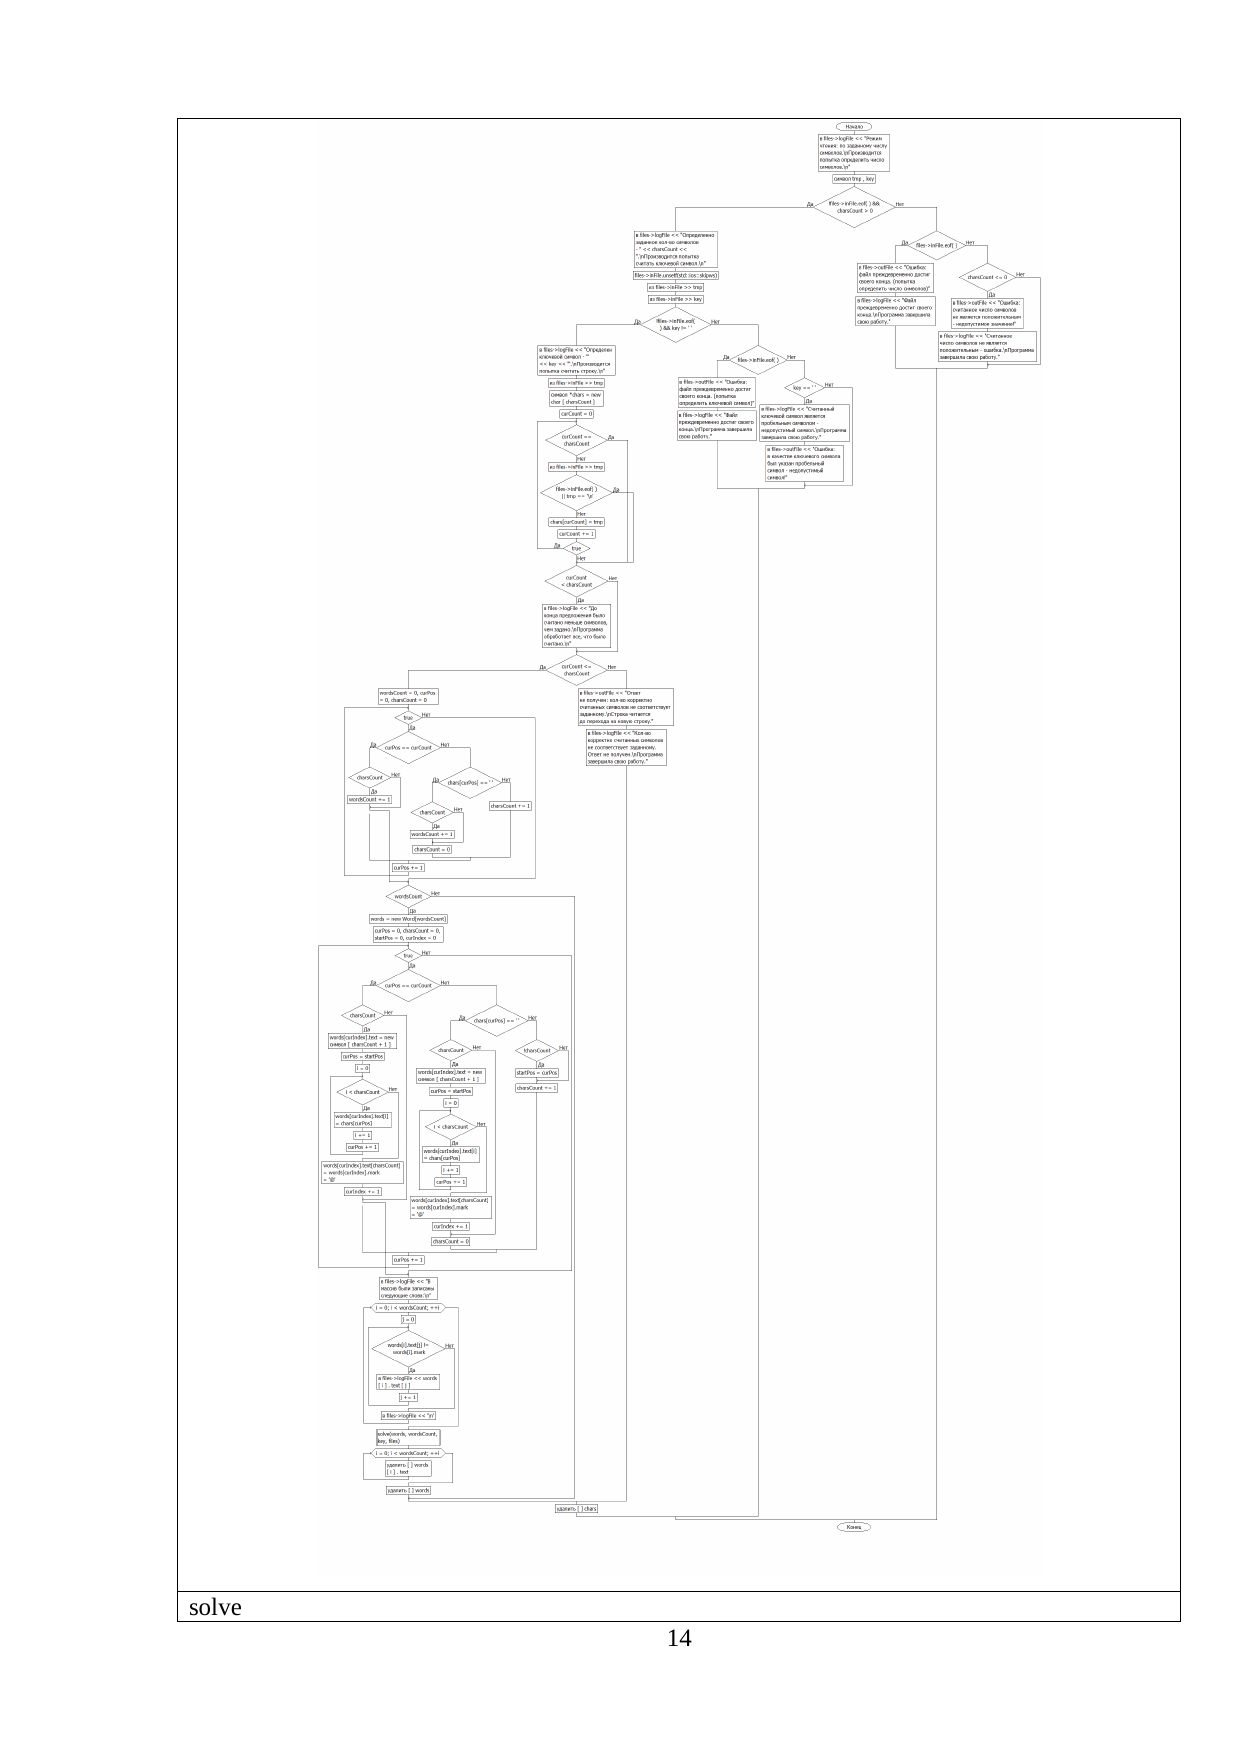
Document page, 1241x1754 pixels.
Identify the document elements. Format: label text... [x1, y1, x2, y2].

table_cell solve [178, 1592, 1180, 1621]
picture [315, 119, 1043, 1577]
table_cell [178, 119, 1180, 1591]
